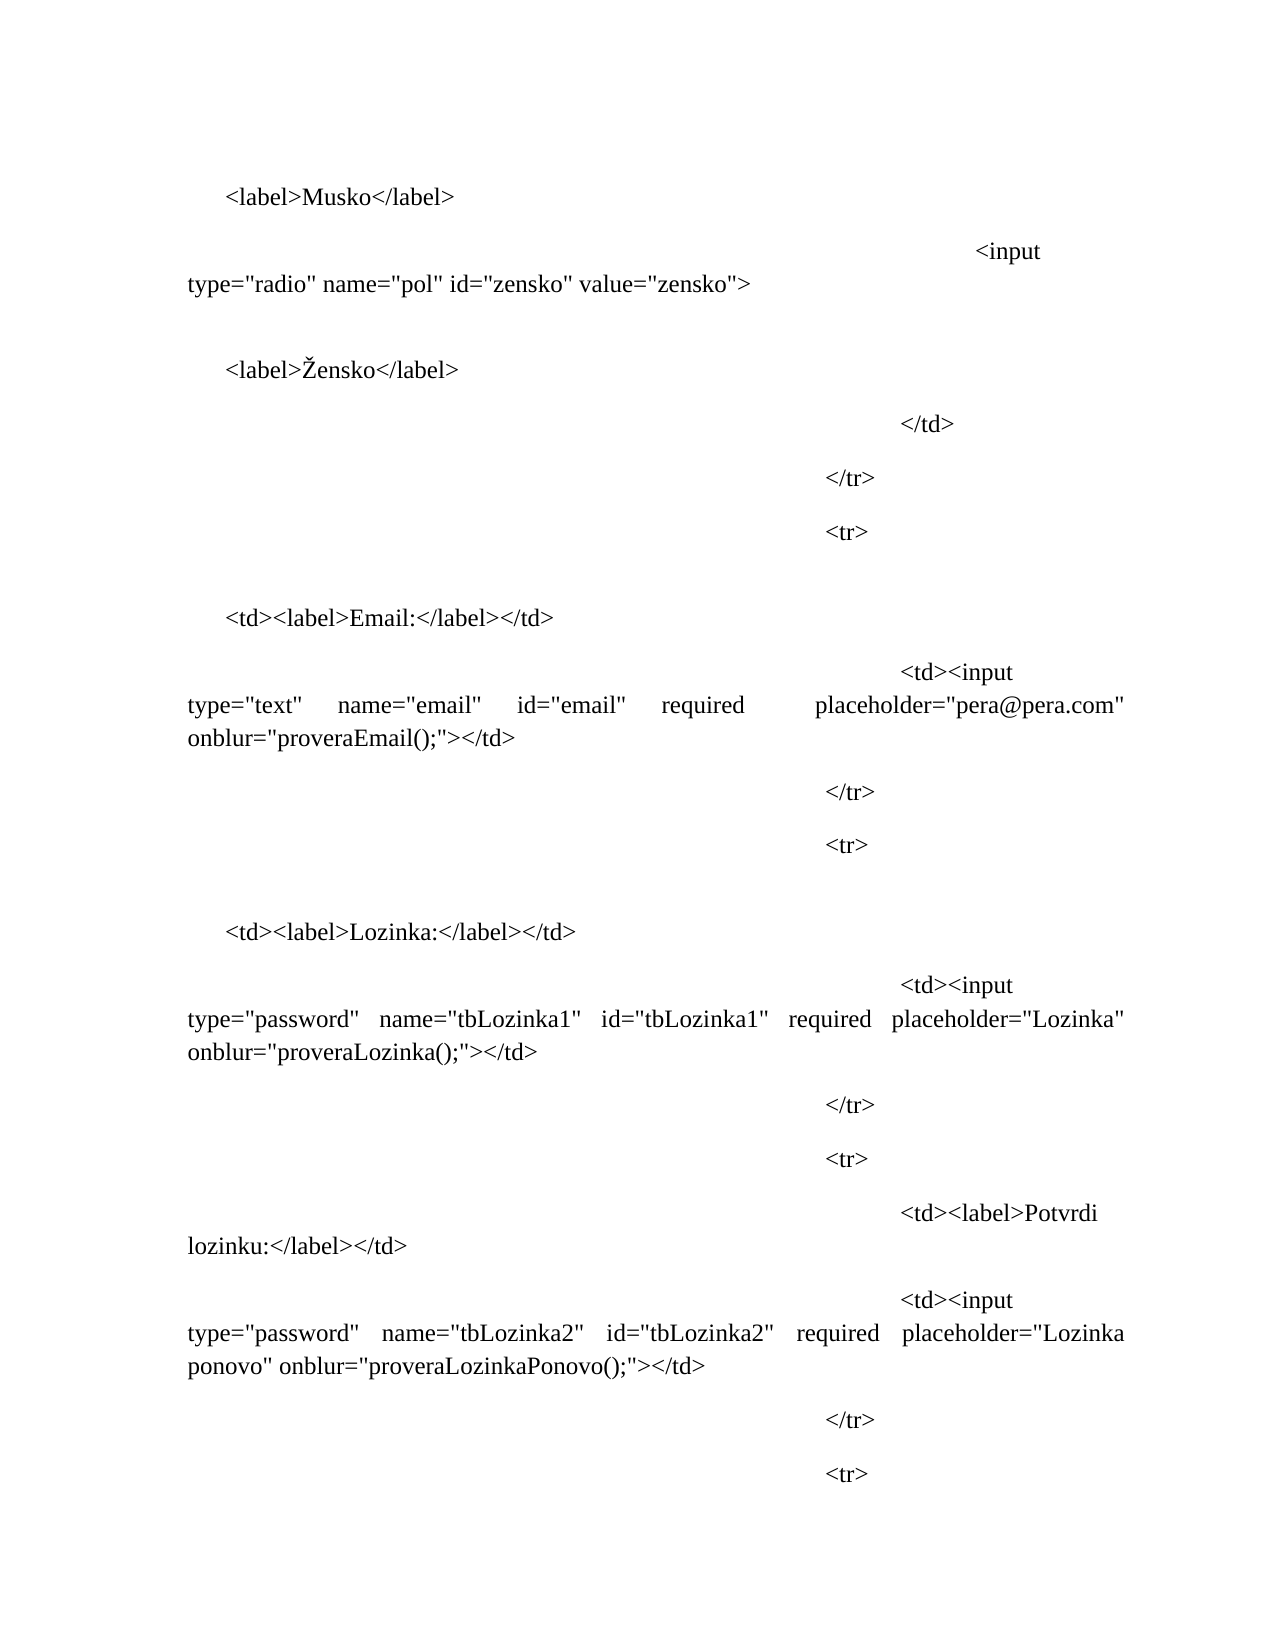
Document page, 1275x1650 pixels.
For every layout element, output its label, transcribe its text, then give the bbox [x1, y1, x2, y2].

text </td> [187, 409, 1125, 438]
text <label>Žensko</label> [187, 323, 1125, 384]
text <td><label>Email:</label></td> [187, 571, 1125, 632]
text <tr> [187, 831, 1125, 859]
text <td><input type="password" name="tbLozinka1" id="tbLozinka1" required placeholder="Lozinka" onblur="proveraLozinka();"></td> [187, 971, 1125, 1065]
text <td><input type="text" name="email" id="email" required placeholder="pera@pera.com" onblur="proveraEmail();"></td> [187, 657, 1125, 752]
text </tr> [187, 1405, 1125, 1434]
text <td><label>Lozinka:</label></td> [187, 884, 1125, 946]
text </tr> [187, 777, 1125, 806]
text </tr> [187, 1091, 1125, 1119]
text <tr> [187, 517, 1125, 546]
text <label>Musko</label> [187, 150, 1125, 211]
text <tr> [187, 1459, 1125, 1488]
text </tr> [187, 463, 1125, 492]
text <input type="radio" name="pol" id="zensko" value="zensko"> [187, 236, 1125, 298]
text <tr> [187, 1144, 1125, 1173]
text <td><input type="password" name="tbLozinka2" id="tbLozinka2" required placeholder="Lozinka ponovo" onblur="proveraLozinkaPonovo();"></td> [187, 1285, 1125, 1380]
text <td><label>Potvrdi lozinku:</label></td> [187, 1198, 1125, 1260]
